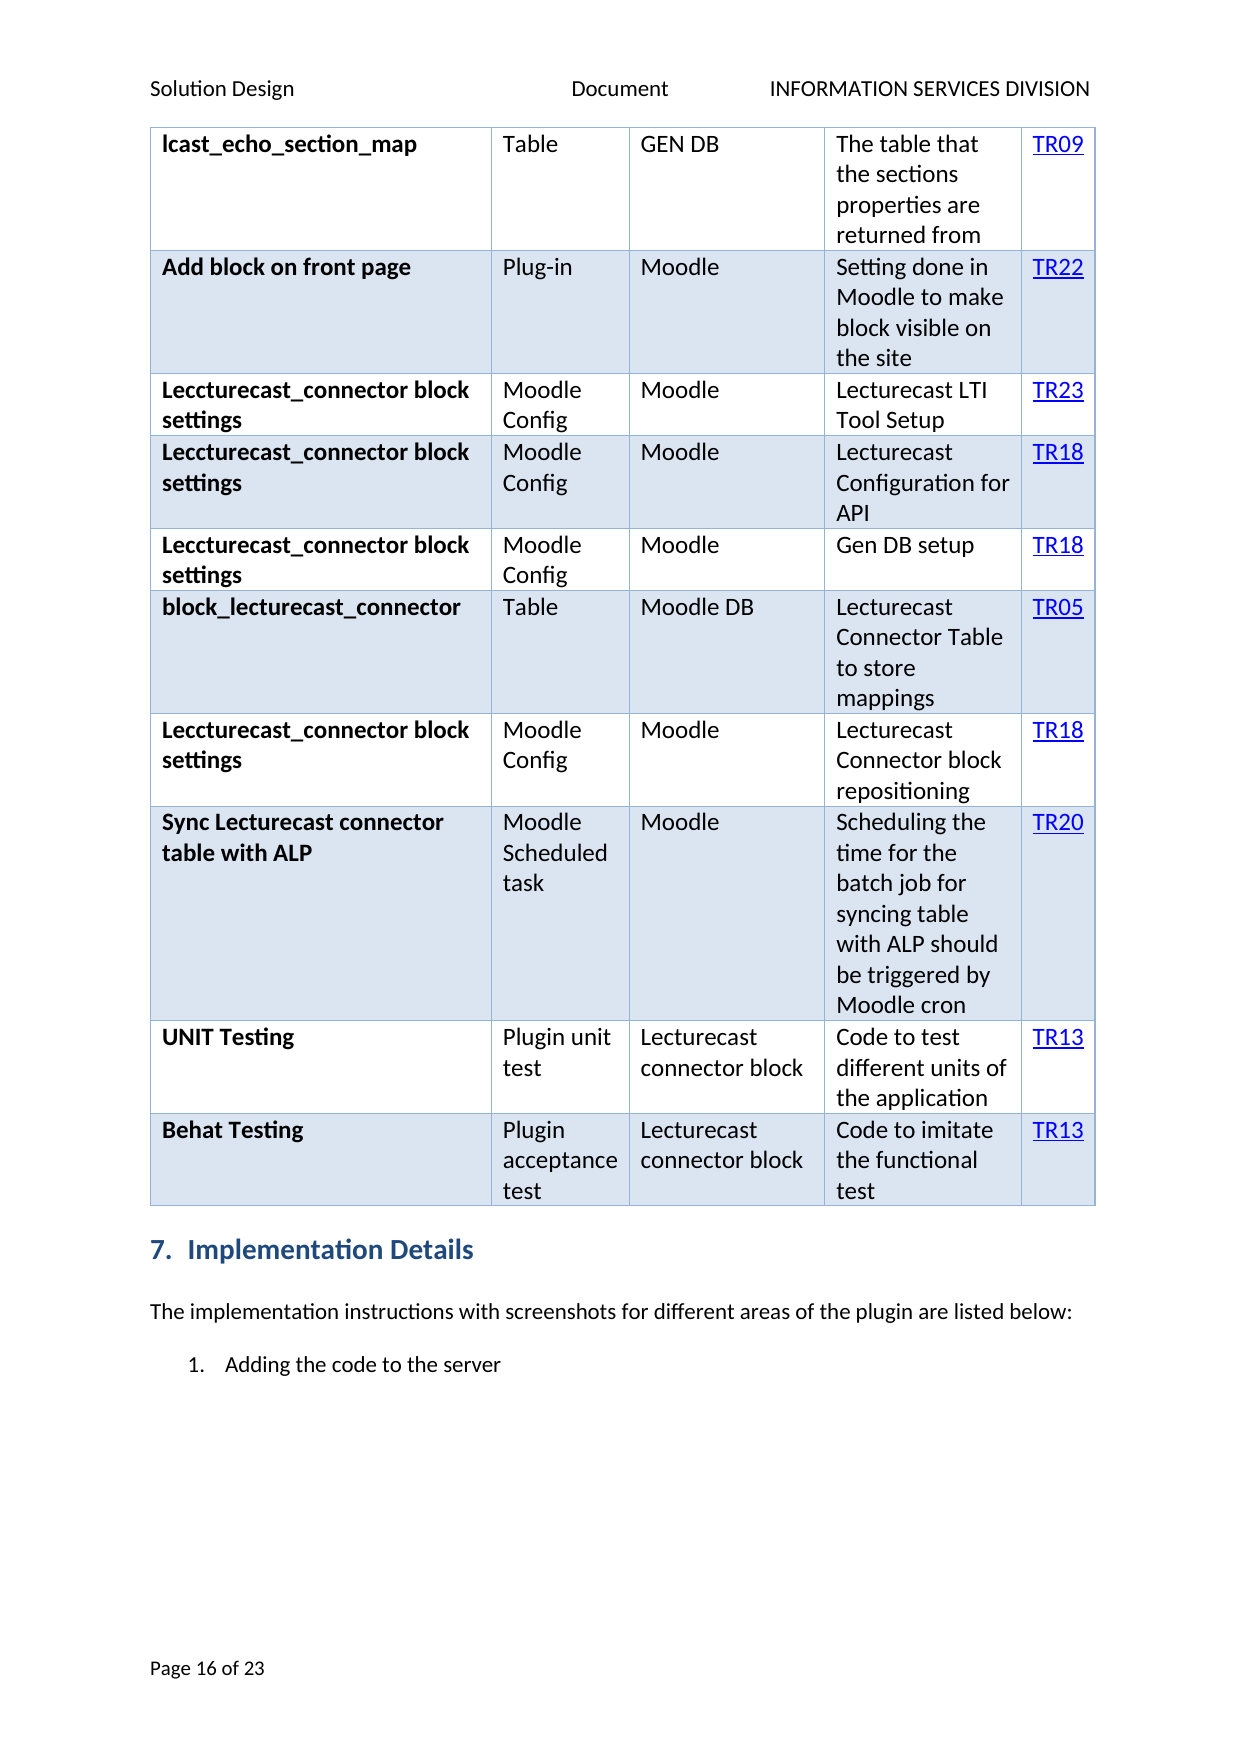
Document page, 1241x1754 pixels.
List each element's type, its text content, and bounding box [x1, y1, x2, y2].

table_cell TR05 [1022, 591, 1094, 713]
table_cell Add block on front page [151, 251, 491, 373]
table_cell Plugin unit test [492, 1021, 629, 1113]
table_cell Moodle [630, 529, 824, 590]
table_cell TR13 [1022, 1021, 1094, 1113]
table_cell Sync Lecturecast connector table with ALP [151, 807, 491, 1020]
subtitle Implementation Details [150, 1231, 1090, 1267]
table_cell Moodle Config [492, 529, 629, 590]
table_cell Moodle Scheduled task [492, 807, 629, 1020]
table_cell Moodle [630, 807, 824, 1020]
table_cell Lecturecast connector block [630, 1114, 824, 1205]
table_cell Scheduling the time for the batch job for syncing table with ALP should be triggered by Moodle cron [825, 807, 1021, 1020]
table_cell Lecturecast connector block [630, 1021, 824, 1113]
table_cell TR18 [1022, 529, 1094, 590]
table_cell Moodle Config [492, 436, 629, 528]
table_cell Moodle [630, 374, 824, 435]
list Adding the code to the server [187, 1350, 1090, 1378]
table_cell TR13 [1022, 1114, 1094, 1205]
table_cell TR20 [1022, 807, 1094, 1020]
table_cell Moodle DB [630, 591, 824, 713]
table_cell GEN DB [630, 128, 824, 250]
table_cell Moodle Config [492, 714, 629, 806]
table_cell Leccturecast_connector block settings [151, 436, 491, 528]
table_cell Behat Testing [151, 1114, 491, 1205]
table_cell Lecturecast Configuration for API [825, 436, 1021, 528]
table_cell Plug-in [492, 251, 629, 373]
table_cell UNIT Testing [151, 1021, 491, 1113]
table_cell TR23 [1022, 374, 1094, 435]
table_cell TR22 [1022, 251, 1094, 373]
table_cell Table [492, 591, 629, 713]
table_cell TR18 [1022, 714, 1094, 806]
table_cell Lecturecast Connector block repositioning [825, 714, 1021, 806]
table_cell The table that the sections properties are returned from [825, 128, 1021, 250]
table_cell Moodle [630, 436, 824, 528]
table_cell Leccturecast_connector block settings [151, 714, 491, 806]
table_cell Moodle [630, 251, 824, 373]
table_cell Lecturecast LTI Tool Setup [825, 374, 1021, 435]
table_cell lcast_echo_section_map [151, 128, 491, 250]
table_cell Setting done in Moodle to make block visible on the site [825, 251, 1021, 373]
table_cell Lecturecast Connector Table to store mappings [825, 591, 1021, 713]
table_cell Plugin acceptance test [492, 1114, 629, 1205]
table_cell TR18 [1022, 436, 1094, 528]
table_cell Leccturecast_connector block settings [151, 529, 491, 590]
table_cell Code to test different units of the application [825, 1021, 1021, 1113]
table_cell TR09 [1022, 128, 1094, 250]
table_cell Moodle [630, 714, 824, 806]
table_cell Code to imitate the functional test [825, 1114, 1021, 1205]
table_cell Leccturecast_connector block settings [151, 374, 491, 435]
table_cell Table [492, 128, 629, 250]
table_cell Moodle Config [492, 374, 629, 435]
text The implementation instructions with screenshots for different areas of the plugin are listed below: [150, 1297, 1090, 1325]
table_cell Gen DB setup [825, 529, 1021, 590]
table_cell block_lecturecast_connector [151, 591, 491, 713]
